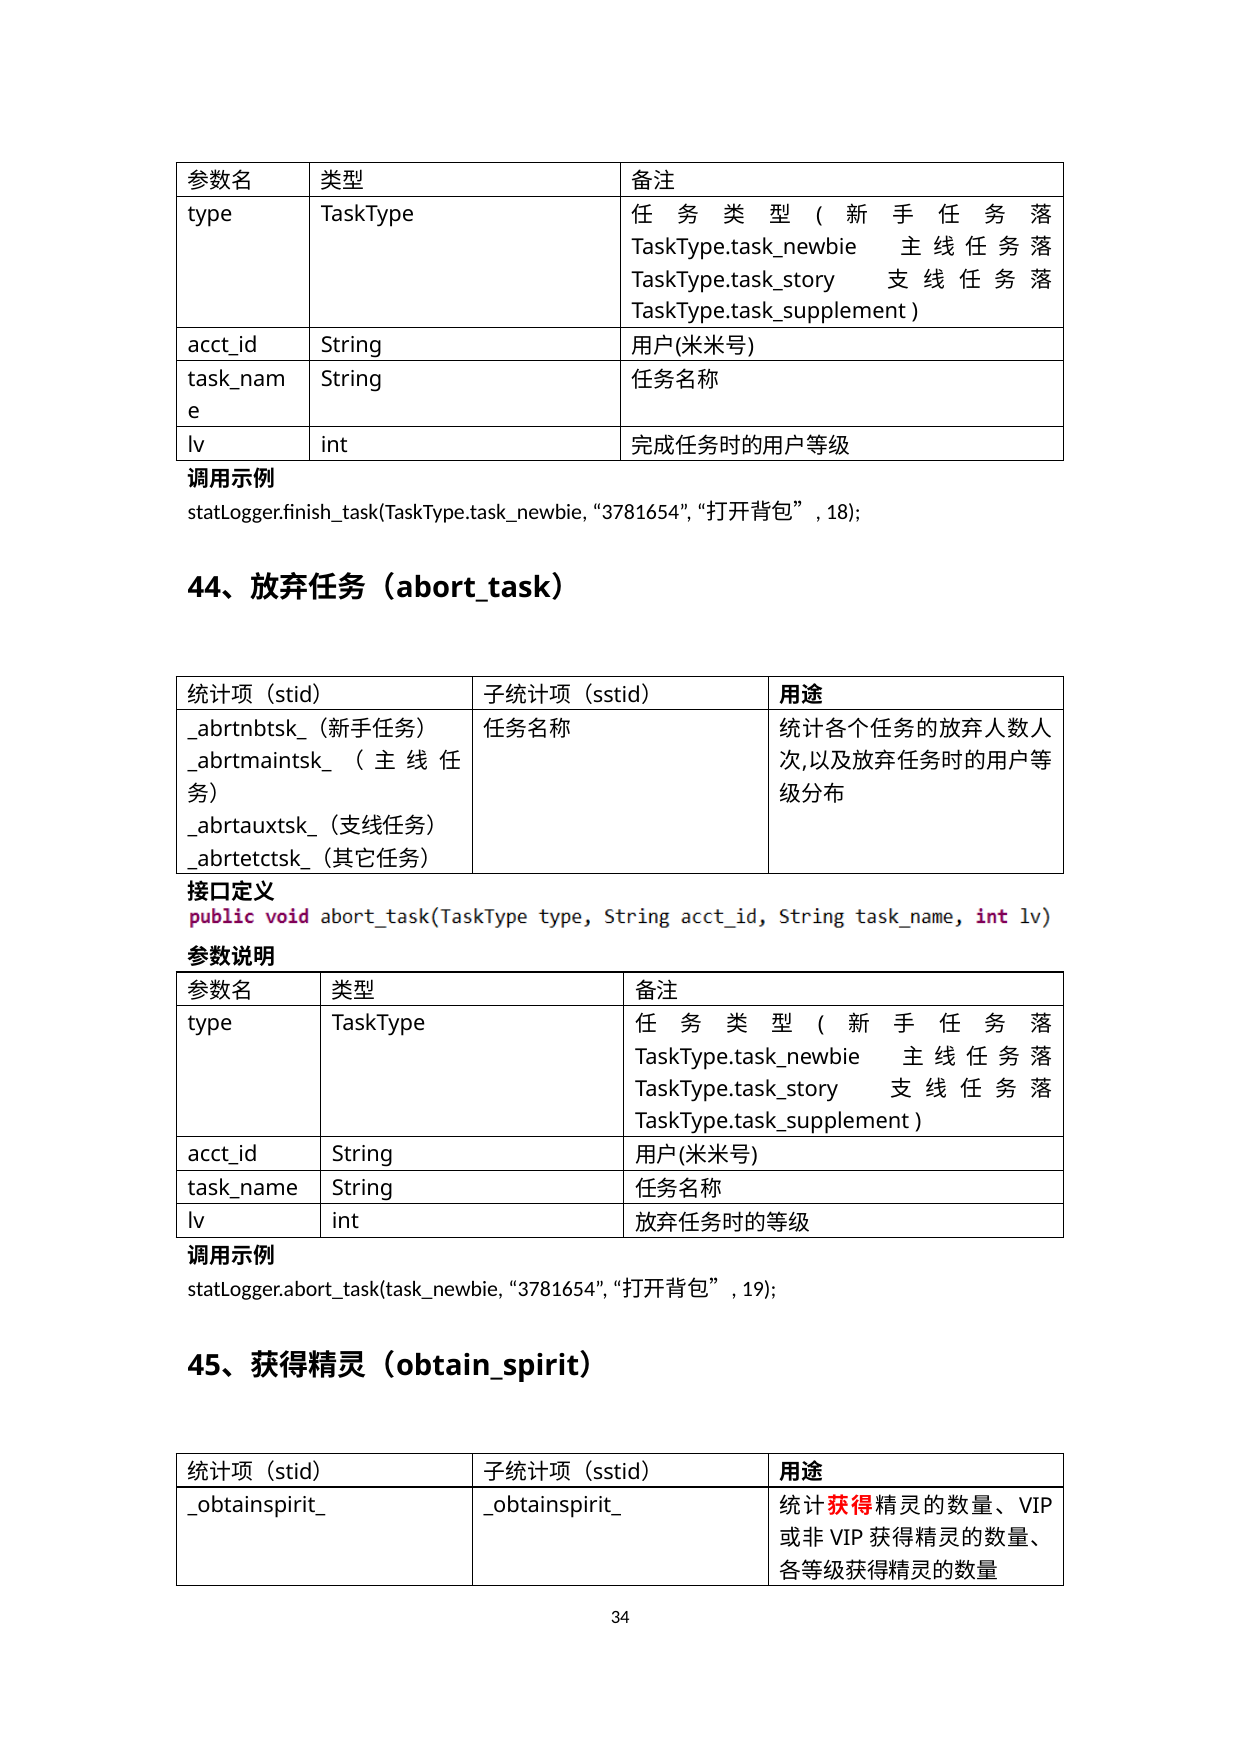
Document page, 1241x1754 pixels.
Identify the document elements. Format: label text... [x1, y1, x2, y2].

table_cell acct_id [177, 328, 309, 360]
table_cell _obtainspirit_ [177, 1488, 472, 1585]
table_cell 任务名称 [621, 361, 1063, 426]
table_cell lv [177, 427, 309, 460]
picture [187, 906, 1053, 930]
table_header 类型 [310, 163, 620, 196]
text statLogger.abort_task(task_newbie, “3781654”, “打开背包”, 19); [187, 1270, 1053, 1303]
table_cell _abrtnbtsk_（新手任务） _abrtmaintsk_（主线任务） _abrtauxtsk_（支线任务） _abrtetctsk_（其它任务） [177, 710, 472, 873]
table_cell 任务类型(新手任务落TaskType.task_newbie 主线任务落TaskType.task_story 支线任务落TaskType.task_supplement ) [624, 1006, 1063, 1136]
table_header 参数名 [177, 973, 320, 1005]
table_cell lv [177, 1204, 320, 1237]
table_header 子统计项（sstid） [473, 1454, 768, 1486]
table_cell int [321, 1204, 623, 1237]
table_cell TaskType [310, 197, 620, 327]
table_header 统计项（stid） [177, 1454, 472, 1486]
text statLogger.finish_task(TaskType.task_newbie, “3781654”, “打开背包”, 18); [187, 493, 1053, 526]
subtitle 调用示例 [187, 461, 1053, 493]
table_cell type [177, 1006, 320, 1136]
table_cell task_name [177, 361, 309, 426]
table_cell acct_id [177, 1137, 320, 1169]
table_cell int [310, 427, 620, 460]
table_header 子统计项（sstid） [473, 677, 768, 709]
table_header 备注 [624, 973, 1063, 1005]
table_cell String [321, 1137, 623, 1169]
table_cell type [177, 197, 309, 327]
subtitle 获得精灵（obtain_spirit） [187, 1330, 1053, 1395]
table_cell _obtainspirit_ [473, 1488, 768, 1585]
table_header 备注 [621, 163, 1063, 196]
subtitle 放弃任务（abort_task） [187, 553, 1053, 618]
table_header 参数名 [177, 163, 309, 196]
table_header 类型 [321, 973, 623, 1005]
table_header 用途 [769, 677, 1063, 709]
table_cell 用户(米米号) [624, 1137, 1063, 1169]
table_cell 完成任务时的用户等级 [621, 427, 1063, 460]
table_header 用途 [769, 1454, 1063, 1486]
subtitle 接口定义 [187, 874, 1053, 906]
table_cell String [310, 361, 620, 426]
table_cell 统计各个任务的放弃人数人次,以及放弃任务时的用户等级分布 [769, 710, 1063, 873]
table_cell 任务类型(新手任务落TaskType.task_newbie 主线任务落TaskType.task_story 支线任务落TaskType.task_supplement ) [621, 197, 1063, 327]
table_cell task_name [177, 1171, 320, 1203]
table_cell String [321, 1171, 623, 1203]
table_cell String [310, 328, 620, 360]
table_cell 统计获得精灵的数量、VIP或非VIP获得精灵的数量、各等级获得精灵的数量 [769, 1488, 1063, 1585]
table_cell 放弃任务时的等级 [624, 1204, 1063, 1237]
table_cell TaskType [321, 1006, 623, 1136]
table_cell 任务名称 [624, 1171, 1063, 1203]
table_cell 任务名称 [473, 710, 768, 873]
table_cell 用户(米米号) [621, 328, 1063, 360]
subtitle 参数说明 [187, 939, 1053, 971]
table_header 统计项（stid） [177, 677, 472, 709]
subtitle 调用示例 [187, 1238, 1053, 1270]
